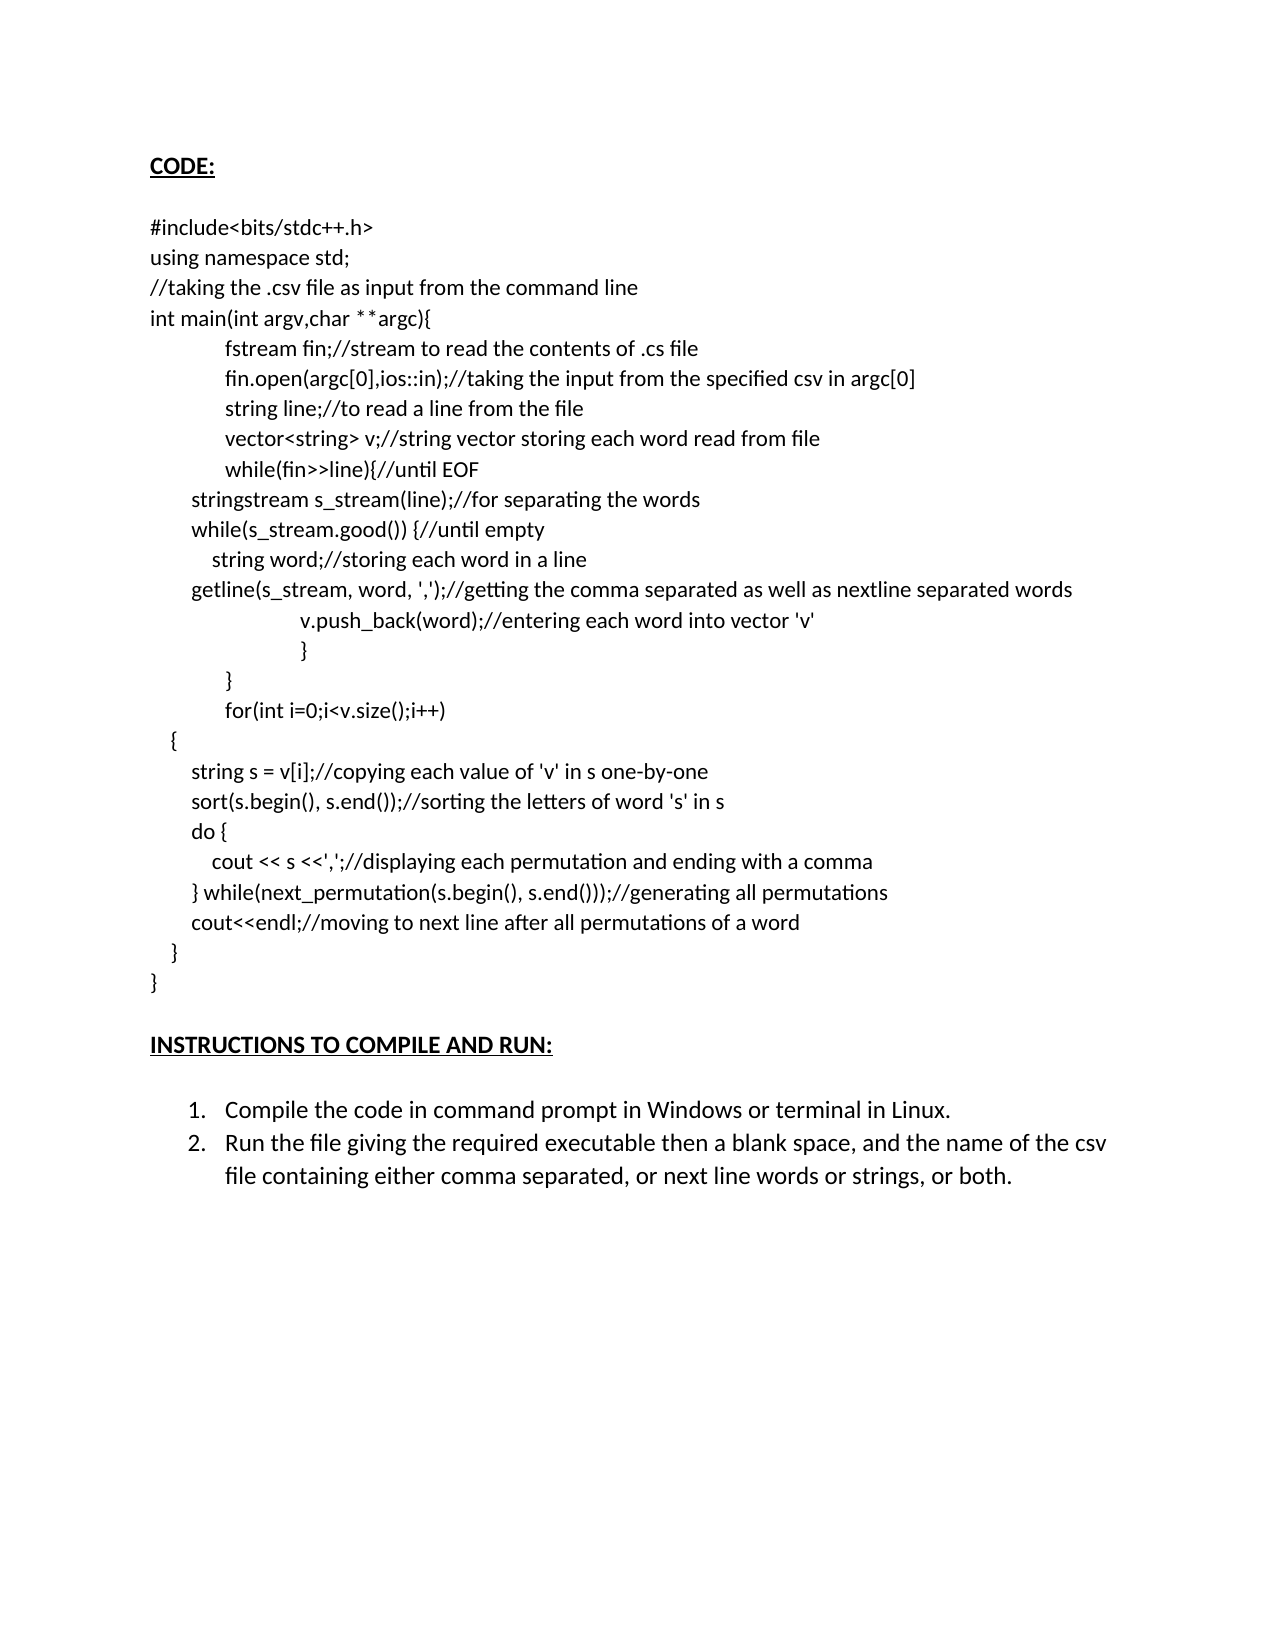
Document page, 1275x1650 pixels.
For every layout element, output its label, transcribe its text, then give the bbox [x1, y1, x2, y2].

text string s = v[i];//copying each value of 'v' in s one-by-one [150, 757, 1125, 785]
text while(s_stream.good()) {//until empty [150, 515, 1125, 543]
text string line;//to read a line from the file [150, 394, 1125, 422]
text } [150, 968, 1125, 996]
text } [150, 636, 1125, 664]
text for(int i=0;i<v.size();i++) [150, 696, 1125, 724]
text getline(s_stream, word, ',');//getting the comma separated as well as nextline separated words [150, 576, 1125, 604]
text } [150, 666, 1125, 694]
text string word;//storing each word in a line [150, 545, 1125, 573]
text cout << s <<',';//displaying each permutation and ending with a comma [150, 847, 1125, 876]
text } [150, 938, 1125, 966]
list Run the file giving the required executable then a blank space, and the name of the csv file containing either comma separated, or next line words or strings, or both. [187, 1127, 1125, 1191]
text vector<string> v;//string vector storing each word read from file [150, 424, 1125, 453]
text int main(int argv,char **argc){ [150, 304, 1125, 332]
list Compile the code in command prompt in Windows or terminal in Linux. [187, 1094, 1125, 1125]
text do { [150, 817, 1125, 845]
text INSTRUCTIONS TO COMPILE AND RUN: [150, 1029, 1125, 1059]
text //taking the .csv file as input from the command line [150, 273, 1125, 302]
text #include<bits/stdc++.h> [150, 213, 1125, 241]
text stringstream s_stream(line);//for separating the words [150, 485, 1125, 513]
text using namespace std; [150, 243, 1125, 271]
text { [150, 727, 1125, 755]
text } while(next_permutation(s.begin(), s.end()));//generating all permutations [150, 878, 1125, 906]
text v.push_back(word);//entering each word into vector 'v' [150, 606, 1125, 634]
text fstream fin;//stream to read the contents of .cs file [150, 334, 1125, 362]
text while(fin>>line){//until EOF [150, 455, 1125, 483]
text fin.open(argc[0],ios::in);//taking the input from the specified csv in argc[0] [150, 364, 1125, 392]
text cout<<endl;//moving to next line after all permutations of a word [150, 908, 1125, 936]
text sort(s.begin(), s.end());//sorting the letters of word 's' in s [150, 787, 1125, 815]
text CODE: [150, 150, 1125, 181]
